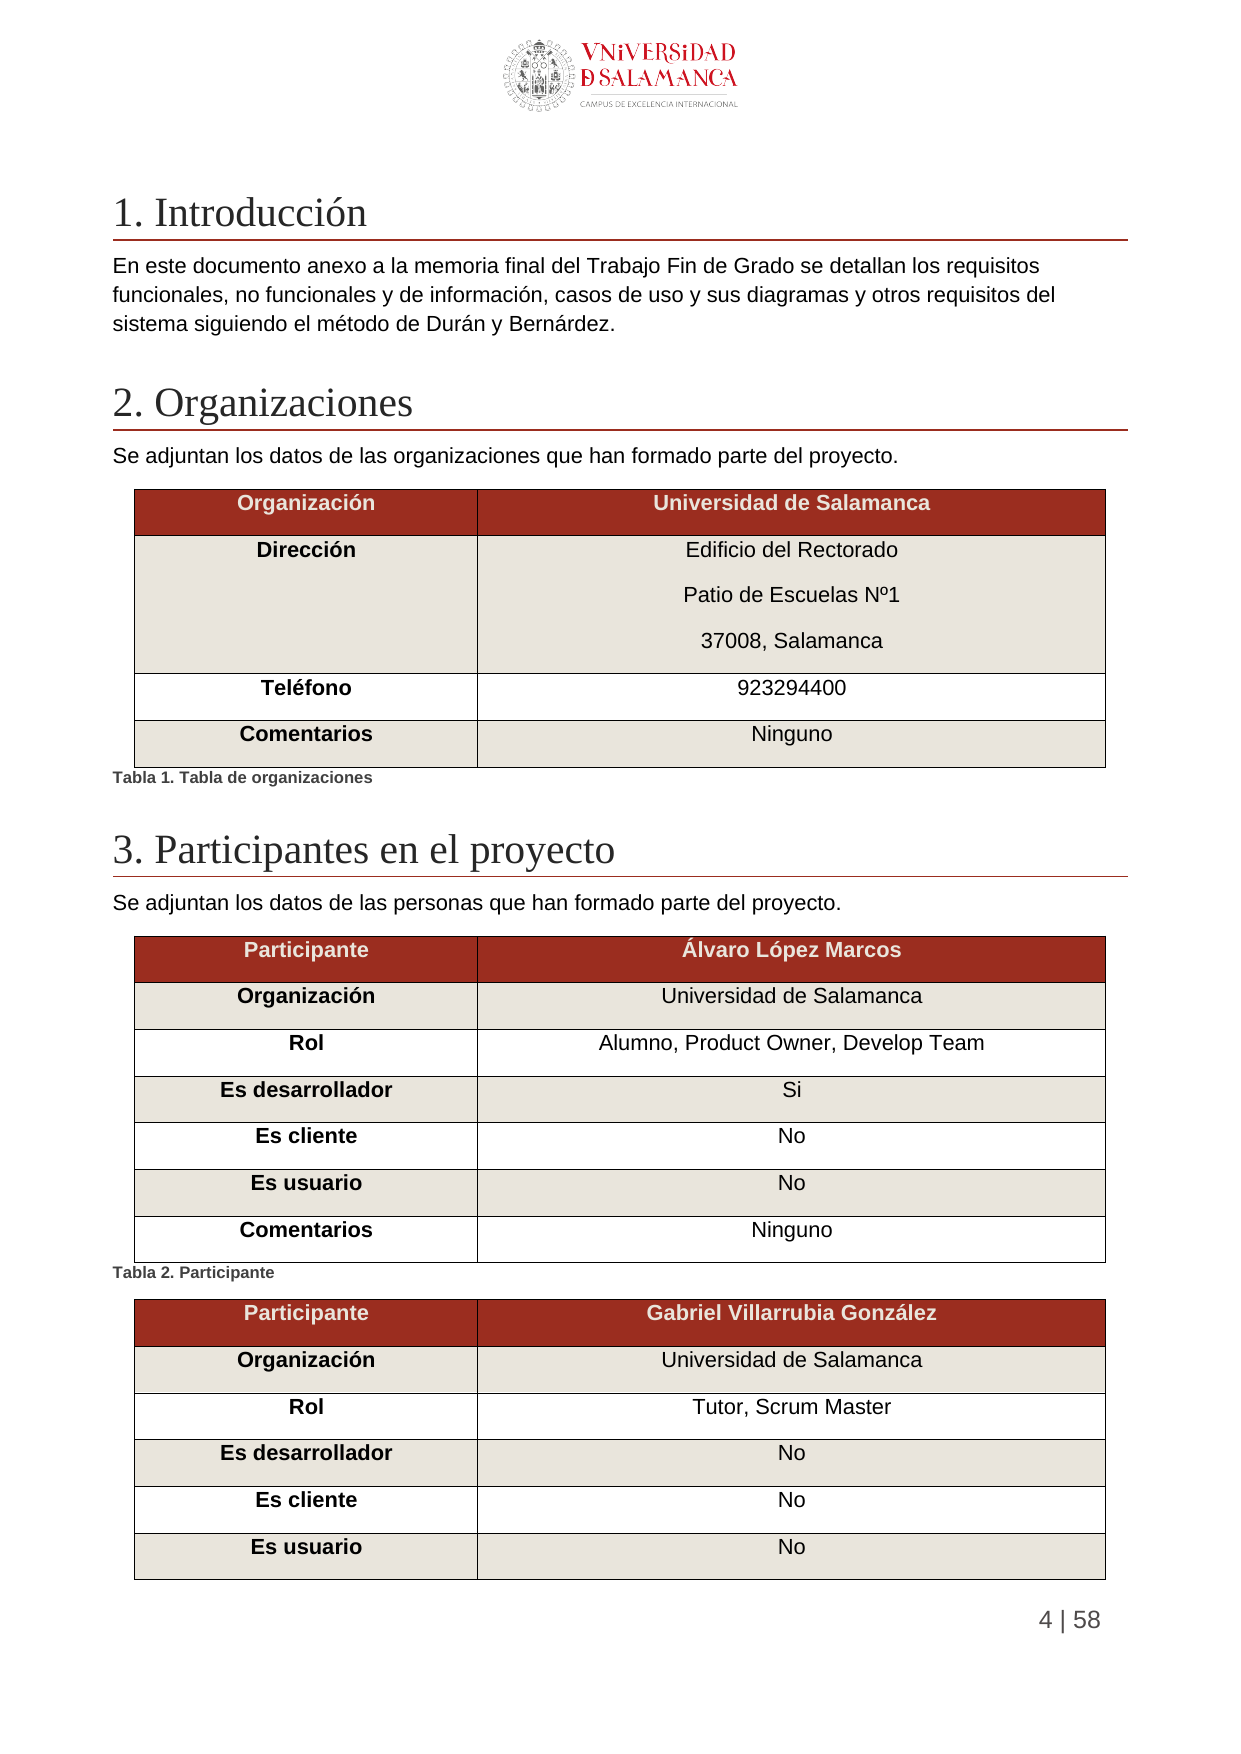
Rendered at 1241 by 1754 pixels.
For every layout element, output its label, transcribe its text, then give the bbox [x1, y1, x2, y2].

table_cell Ninguno [478, 1217, 1105, 1262]
table_cell Universidad de Salamanca [478, 983, 1105, 1029]
table_cell Rol [135, 1030, 477, 1076]
text Tabla 1. Tabla de organizaciones [112, 768, 1128, 787]
table_cell Ninguno [478, 721, 1105, 767]
table_cell No [478, 1487, 1105, 1532]
table_header Organización [135, 490, 477, 535]
table_header Participante [135, 937, 477, 982]
subtitle 1. Introducción [112, 187, 1128, 241]
text Se adjuntan los datos de las personas que han formado parte del proyecto. [112, 890, 1128, 915]
table_header Participante [135, 1300, 477, 1346]
table_cell Organización [135, 983, 477, 1029]
text Se adjuntan los datos de las organizaciones que han formado parte del proyecto. [112, 443, 1128, 468]
text En este documento anexo a la memoria final del Trabajo Fin de Grado se detallan los requisitos funcionales, no funcionales y de información, casos de uso y sus diagramas y otros requisitos del sistema siguiendo el método de Durán y Bernárdez. [112, 253, 1128, 336]
table_cell Es usuario [135, 1534, 477, 1579]
table_cell Edificio del Rectorado Patio de Escuelas Nº1 37008, Salamanca [478, 536, 1105, 673]
table_cell Tutor, Scrum Master [478, 1394, 1105, 1439]
table_header Álvaro López Marcos [478, 937, 1105, 982]
table_cell Es cliente [135, 1487, 477, 1532]
table_cell Comentarios [135, 721, 477, 767]
table_cell Teléfono [135, 674, 477, 720]
table_cell Es cliente [135, 1123, 477, 1169]
table_cell Es usuario [135, 1170, 477, 1216]
table_cell No [478, 1170, 1105, 1216]
text Tabla 2. Participante [112, 1263, 1128, 1282]
table_cell Es desarrollador [135, 1077, 477, 1122]
table_cell Comentarios [135, 1217, 477, 1262]
table_cell No [478, 1123, 1105, 1169]
table_cell Organización [135, 1347, 477, 1392]
table_header Gabriel Villarrubia González [478, 1300, 1105, 1346]
table_cell No [478, 1440, 1105, 1486]
table_cell Si [478, 1077, 1105, 1122]
table_cell Universidad de Salamanca [478, 1347, 1105, 1392]
table_cell Alumno, Product Owner, Develop Team [478, 1030, 1105, 1076]
table_cell Dirección [135, 536, 477, 673]
table_cell No [478, 1534, 1105, 1579]
table_cell Es desarrollador [135, 1440, 477, 1486]
table_header Universidad de Salamanca [478, 490, 1105, 535]
table_cell Rol [135, 1394, 477, 1439]
subtitle 3. Participantes en el proyecto [112, 824, 1128, 877]
subtitle 2. Organizaciones [112, 377, 1128, 431]
table_cell 923294400 [478, 674, 1105, 720]
picture [499, 36, 742, 116]
